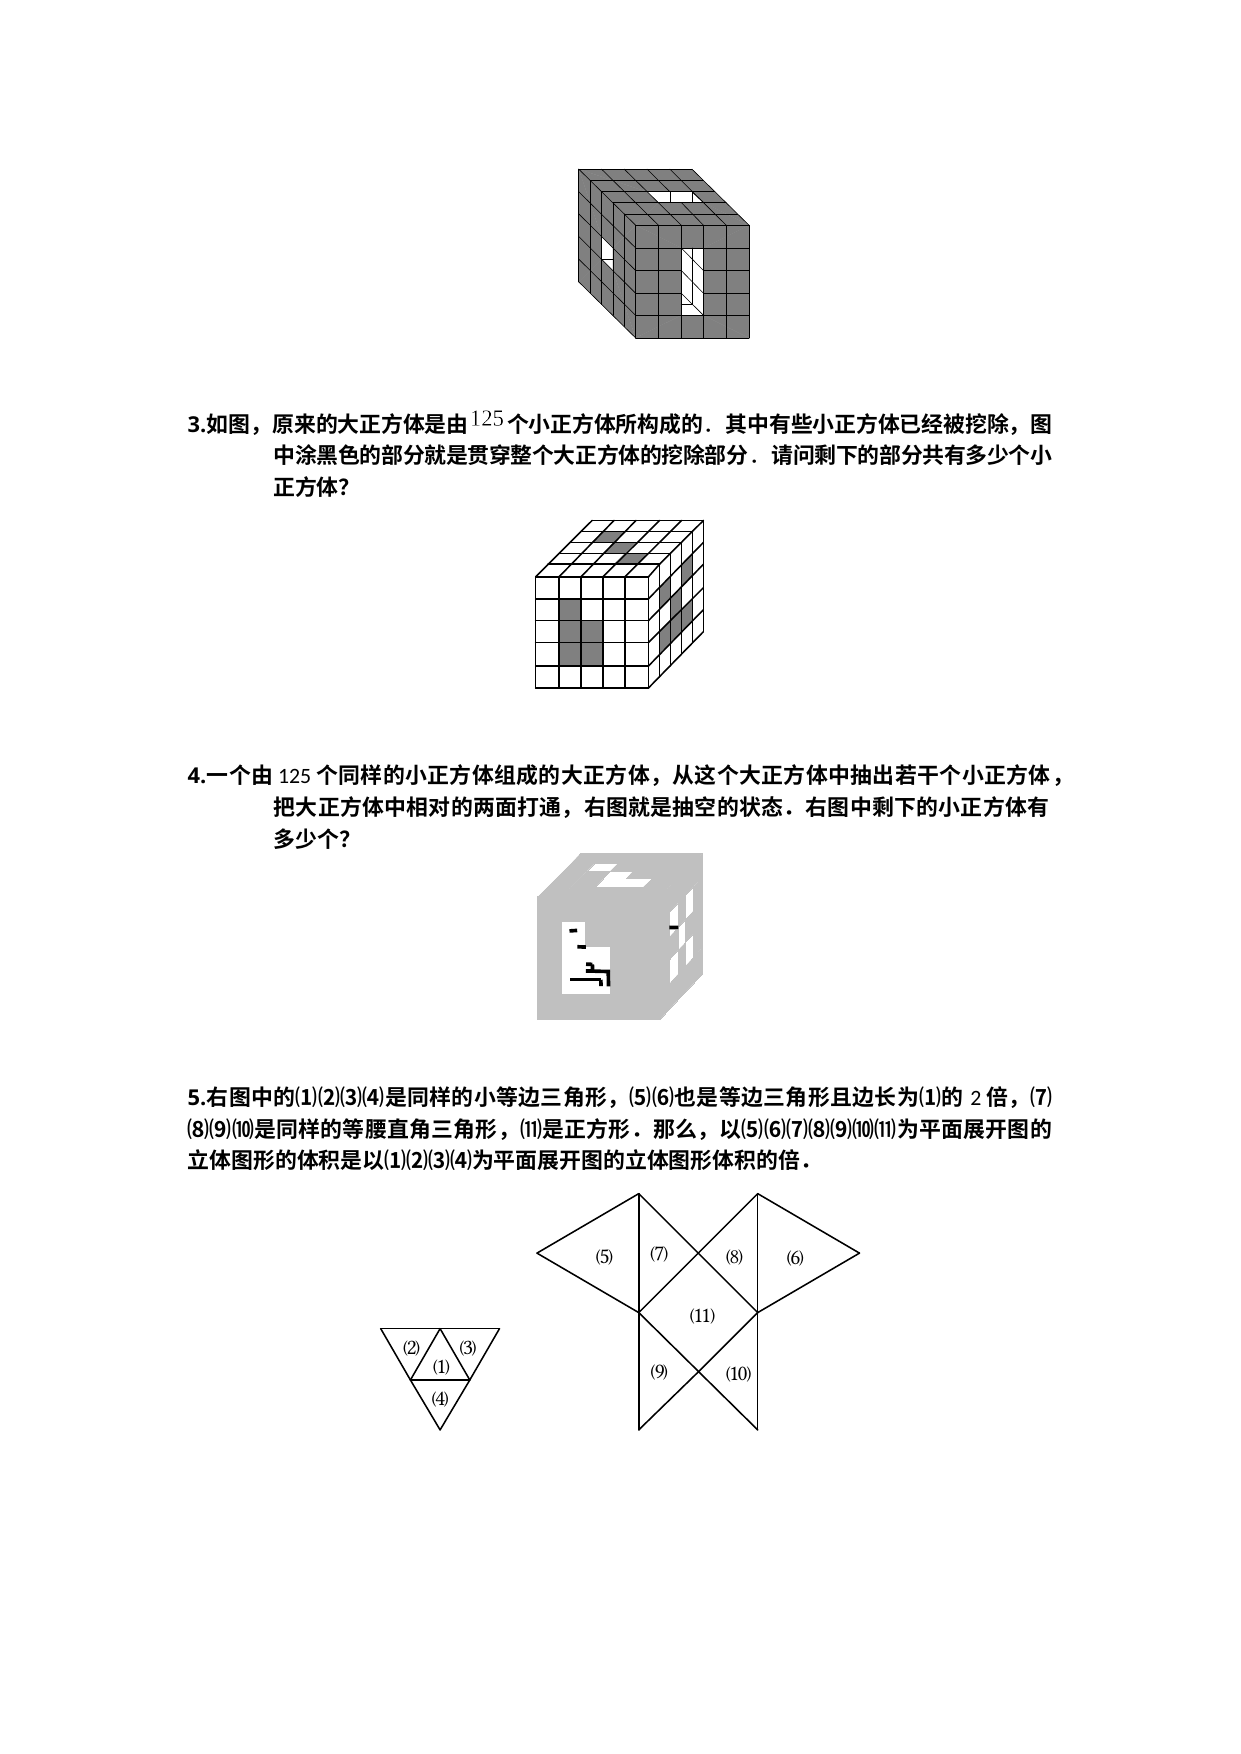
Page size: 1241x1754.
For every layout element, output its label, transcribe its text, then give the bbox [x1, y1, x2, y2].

text 4.一个由125个同样的小正方体组成的大正方体，从这个大正方体中抽出若干个小正方体，把大正方体中相对的两面打通，右图就是抽空的状态．右图中剩下的小正方体有多少个？ [187, 758, 1053, 853]
text 3.如图，原来的大正方体是由个小正方体所构成的．其中有些小正方体已经被挖除，图中涂黑色的部分就是贯穿整个大正方体的挖除部分．请问剩下的部分共有多少个小正方体？ [187, 405, 1053, 502]
text 5.右图中的⑴⑵⑶⑷是同样的小等边三角形，⑸⑹也是等边三角形且边长为⑴的2倍，⑺⑻⑼⑽是同样的等腰直角三角形，⑾是正方形．那么，以⑸⑹⑺⑻⑼⑽⑾为平面展开图的立体图形的体积是以⑴⑵⑶⑷为平面展开图的立体图形体积的倍． [187, 1080, 1053, 1175]
